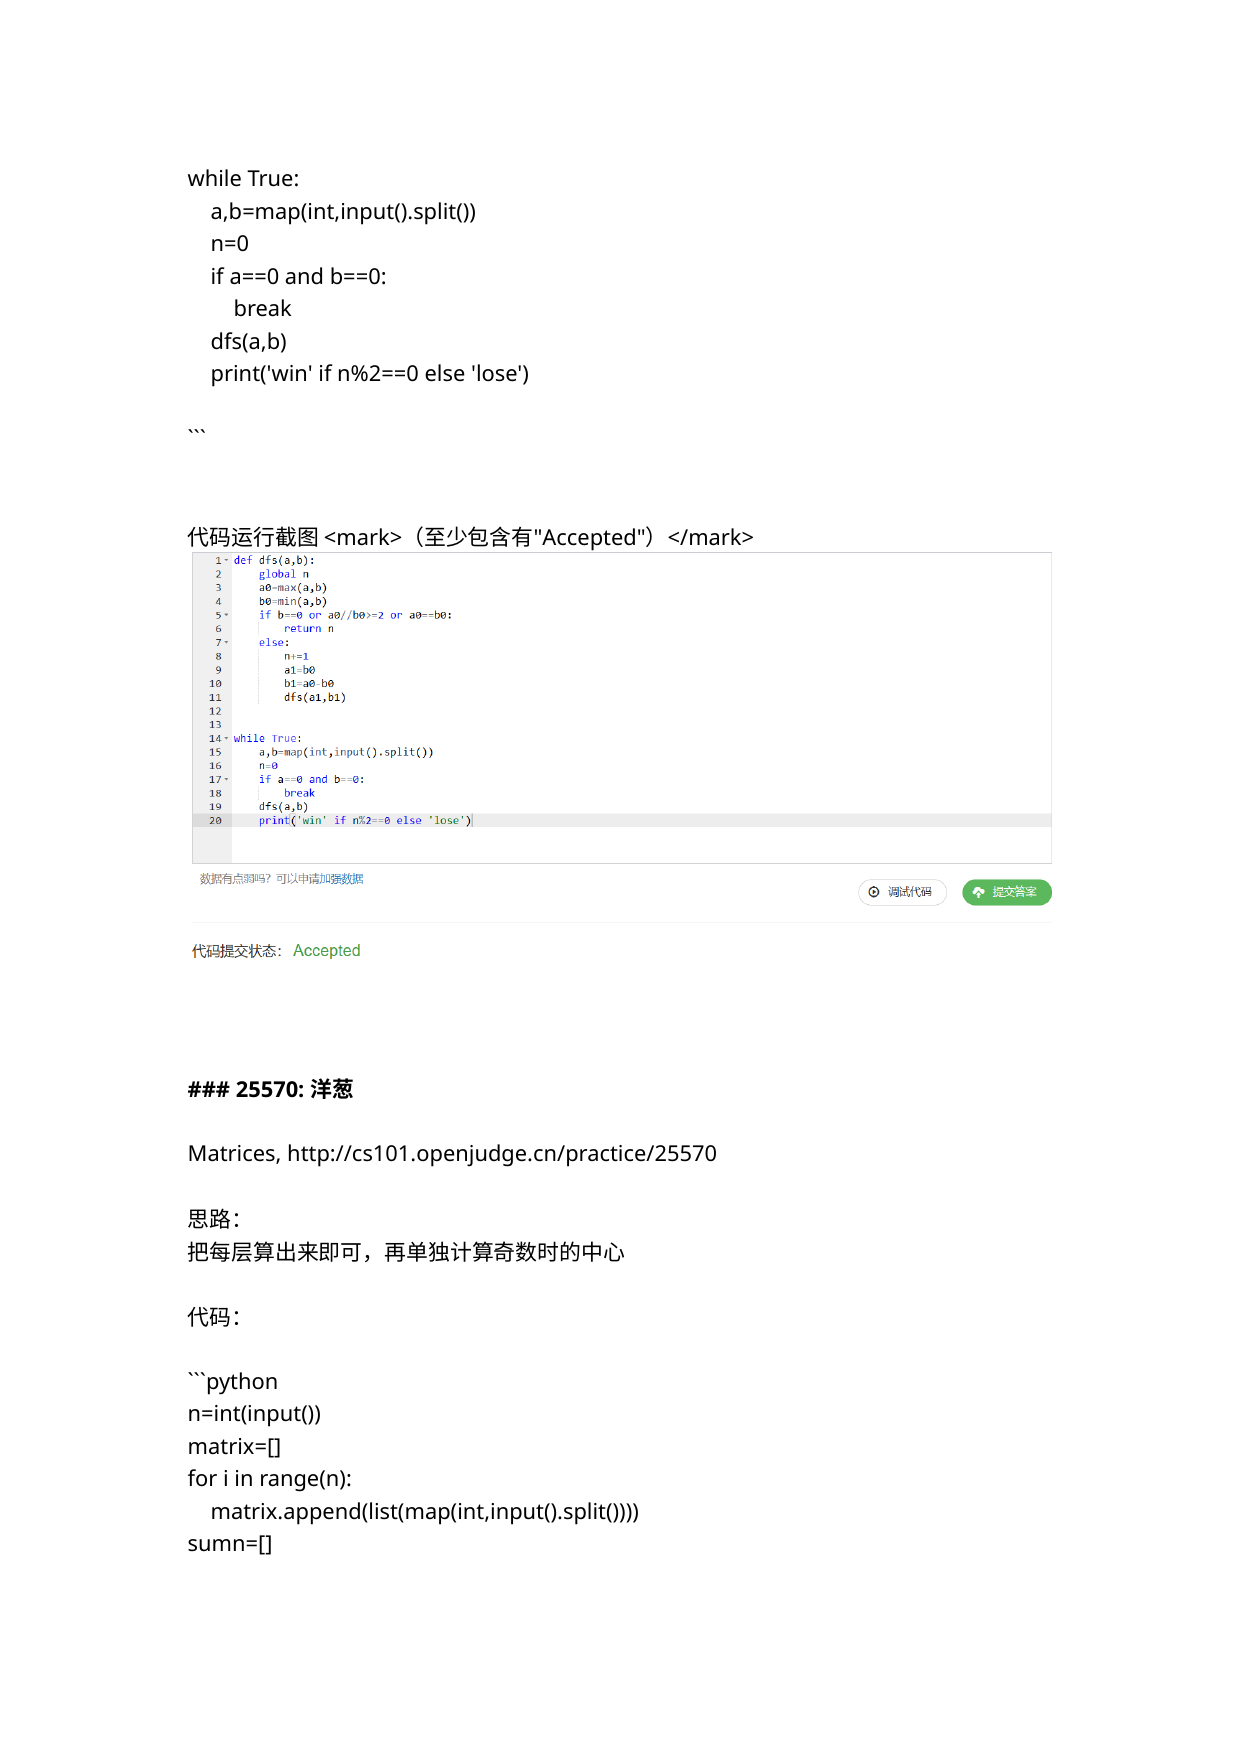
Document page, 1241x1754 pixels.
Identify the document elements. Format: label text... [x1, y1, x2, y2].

text print('win' if n%2==0 else 'lose') [187, 357, 1053, 389]
text matrix.append(list(map(int,input().split()))) [187, 1494, 1053, 1527]
text dfs(a,b) [187, 324, 1053, 357]
text n=int(input()) [187, 1397, 1053, 1429]
text ```python [187, 1364, 1053, 1397]
text n=0 [187, 227, 1053, 259]
text 代码： [187, 1299, 1053, 1332]
text while True: [187, 162, 1053, 194]
text 思路： [187, 1202, 1053, 1234]
text ### 25570: 洋葱 [187, 1072, 1053, 1104]
text 把每层算出来即可，再单独计算奇数时的中心 [187, 1234, 1053, 1299]
text Matrices, http://cs101.openjudge.cn/practice/25570 [187, 1137, 1053, 1169]
picture [187, 552, 1053, 960]
text for i in range(n): [187, 1462, 1053, 1494]
text a,b=map(int,input().split()) [187, 194, 1053, 227]
text matrix=[] [187, 1429, 1053, 1462]
text ``` [187, 422, 1053, 454]
text if a==0 and b==0: [187, 259, 1053, 292]
text sumn=[] [187, 1527, 1053, 1559]
text break [187, 292, 1053, 324]
text 代码运行截图 <mark>（至少包含有"Accepted"）</mark> [187, 519, 1053, 552]
